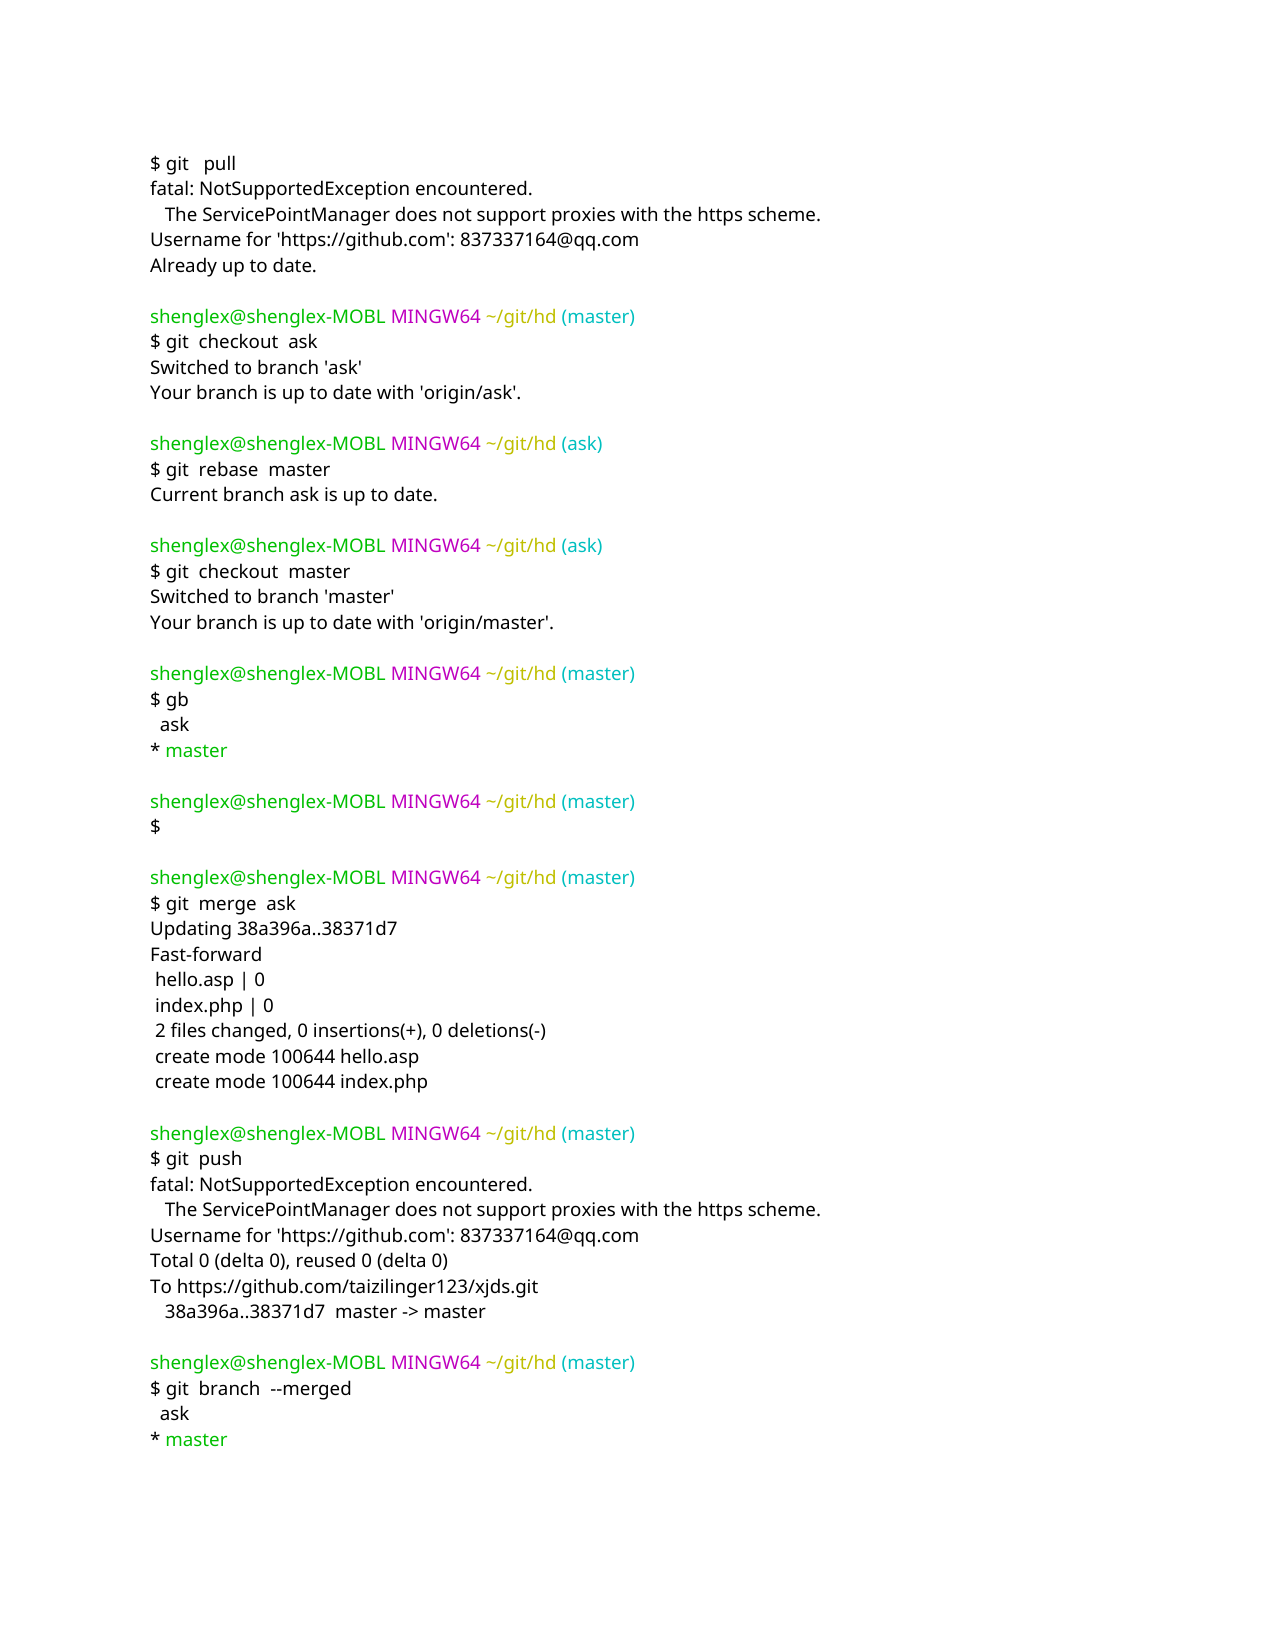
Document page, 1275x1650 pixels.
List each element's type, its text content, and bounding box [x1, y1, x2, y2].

text $ git checkout master [150, 558, 1125, 584]
text 38a396a..38371d7 master -> master [150, 1298, 1125, 1324]
text create mode 100644 hello.asp [150, 1043, 1125, 1069]
text The ServicePointManager does not support proxies with the https scheme. [150, 201, 1125, 227]
text $ git push [150, 1145, 1125, 1171]
text shenglex@shenglex-MOBL MINGW64 ~/git/hd (master) [150, 788, 1125, 813]
text Your branch is up to date with 'origin/ask'. [150, 380, 1125, 405]
text Already up to date. [150, 252, 1125, 278]
text $ gb [150, 686, 1125, 711]
text Fast-forward [150, 941, 1125, 967]
text shenglex@shenglex-MOBL MINGW64 ~/git/hd (ask) [150, 431, 1125, 456]
text shenglex@shenglex-MOBL MINGW64 ~/git/hd (master) [150, 1120, 1125, 1145]
text fatal: NotSupportedException encountered. [150, 176, 1125, 201]
text shenglex@shenglex-MOBL MINGW64 ~/git/hd (master) [150, 303, 1125, 329]
text $ git merge ask [150, 890, 1125, 916]
text hello.asp | 0 [150, 967, 1125, 992]
text Your branch is up to date with 'origin/master'. [150, 609, 1125, 635]
text Switched to branch 'ask' [150, 354, 1125, 380]
text Username for 'https://github.com': 837337164@qq.com [150, 1222, 1125, 1247]
text To https://github.com/taizilinger123/xjds.git [150, 1273, 1125, 1298]
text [150, 1349, 1125, 1375]
text shenglex@shenglex-MOBL MINGW64 ~/git/hd (master) [150, 864, 1125, 890]
text fatal: NotSupportedException encountered. [150, 1171, 1125, 1196]
text index.php | 0 [150, 992, 1125, 1018]
text Updating 38a396a..38371d7 [150, 916, 1125, 941]
text Total 0 (delta 0), reused 0 (delta 0) [150, 1247, 1125, 1273]
text ask [150, 1401, 1125, 1426]
text $ git rebase master [150, 456, 1125, 482]
text Switched to branch 'master' [150, 584, 1125, 609]
text The ServicePointManager does not support proxies with the https scheme. [150, 1196, 1125, 1222]
text Current branch ask is up to date. [150, 482, 1125, 507]
text ask [150, 711, 1125, 737]
text shenglex@shenglex-MOBL MINGW64 ~/git/hd (master) [150, 660, 1125, 686]
text $ [150, 813, 1125, 839]
text $ git branch --merged [150, 1375, 1125, 1401]
text create mode 100644 index.php [150, 1069, 1125, 1094]
text Username for 'https://github.com': 837337164@qq.com [150, 227, 1125, 252]
text $ git checkout ask [150, 329, 1125, 354]
text 2 files changed, 0 insertions(+), 0 deletions(-) [150, 1018, 1125, 1043]
text shenglex@shenglex-MOBL MINGW64 ~/git/hd (ask) [150, 533, 1125, 558]
text * master [150, 737, 1125, 762]
text $ git pull [150, 150, 1125, 176]
text * master [150, 1426, 1125, 1452]
